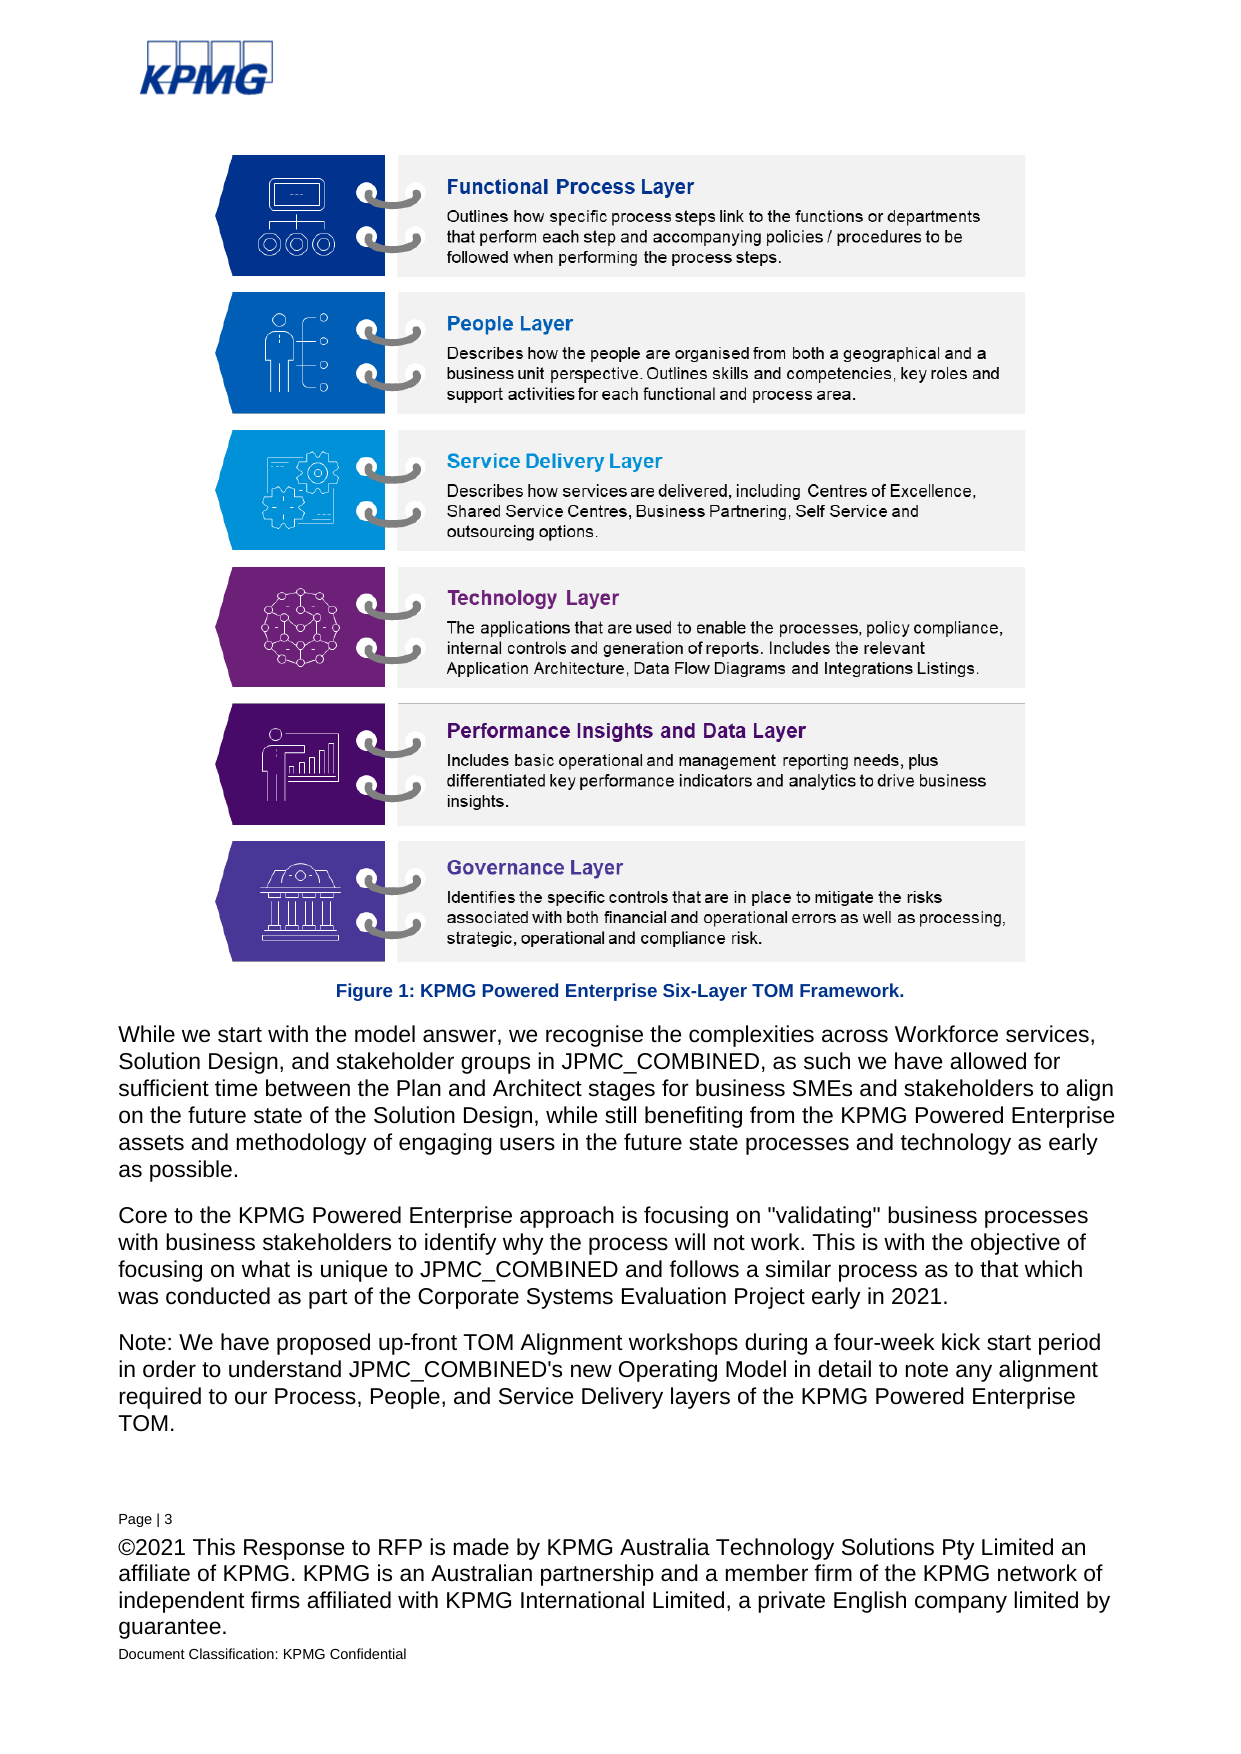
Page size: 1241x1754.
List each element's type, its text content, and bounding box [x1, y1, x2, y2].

text While we start with the model answer, we recognise the complexities across Workforce services, Solution Design, and stakeholder groups in JPMC_COMBINED, as such we have allowed for sufficient time between the Plan and Architect stages for business SMEs and stakeholders to align on the future state of the Solution Design, while still benefiting from the KPMG Powered Enterprise assets and methodology of engaging users in the future state processes and technology as early as possible. [118, 1020, 1122, 1183]
text Note: We have proposed up-front TOM Alignment workshops during a four-week kick start period in order to understand JPMC_COMBINED's new Operating Model in detail to note any alignment required to our Process, People, and Service Delivery layers of the KPMG Powered Enterprise TOM. [118, 1328, 1122, 1437]
picture [118, 0, 302, 136]
picture [215, 155, 1026, 962]
text Core to the KPMG Powered Enterprise approach is focusing on "validating" business processes with business stakeholders to identify why the process will not work. This is with the objective of focusing on what is unique to JPMC_COMBINED and follows a similar process as to that which was conducted as part of the Corporate Systems Evaluation Project early in 2021. [118, 1201, 1122, 1310]
